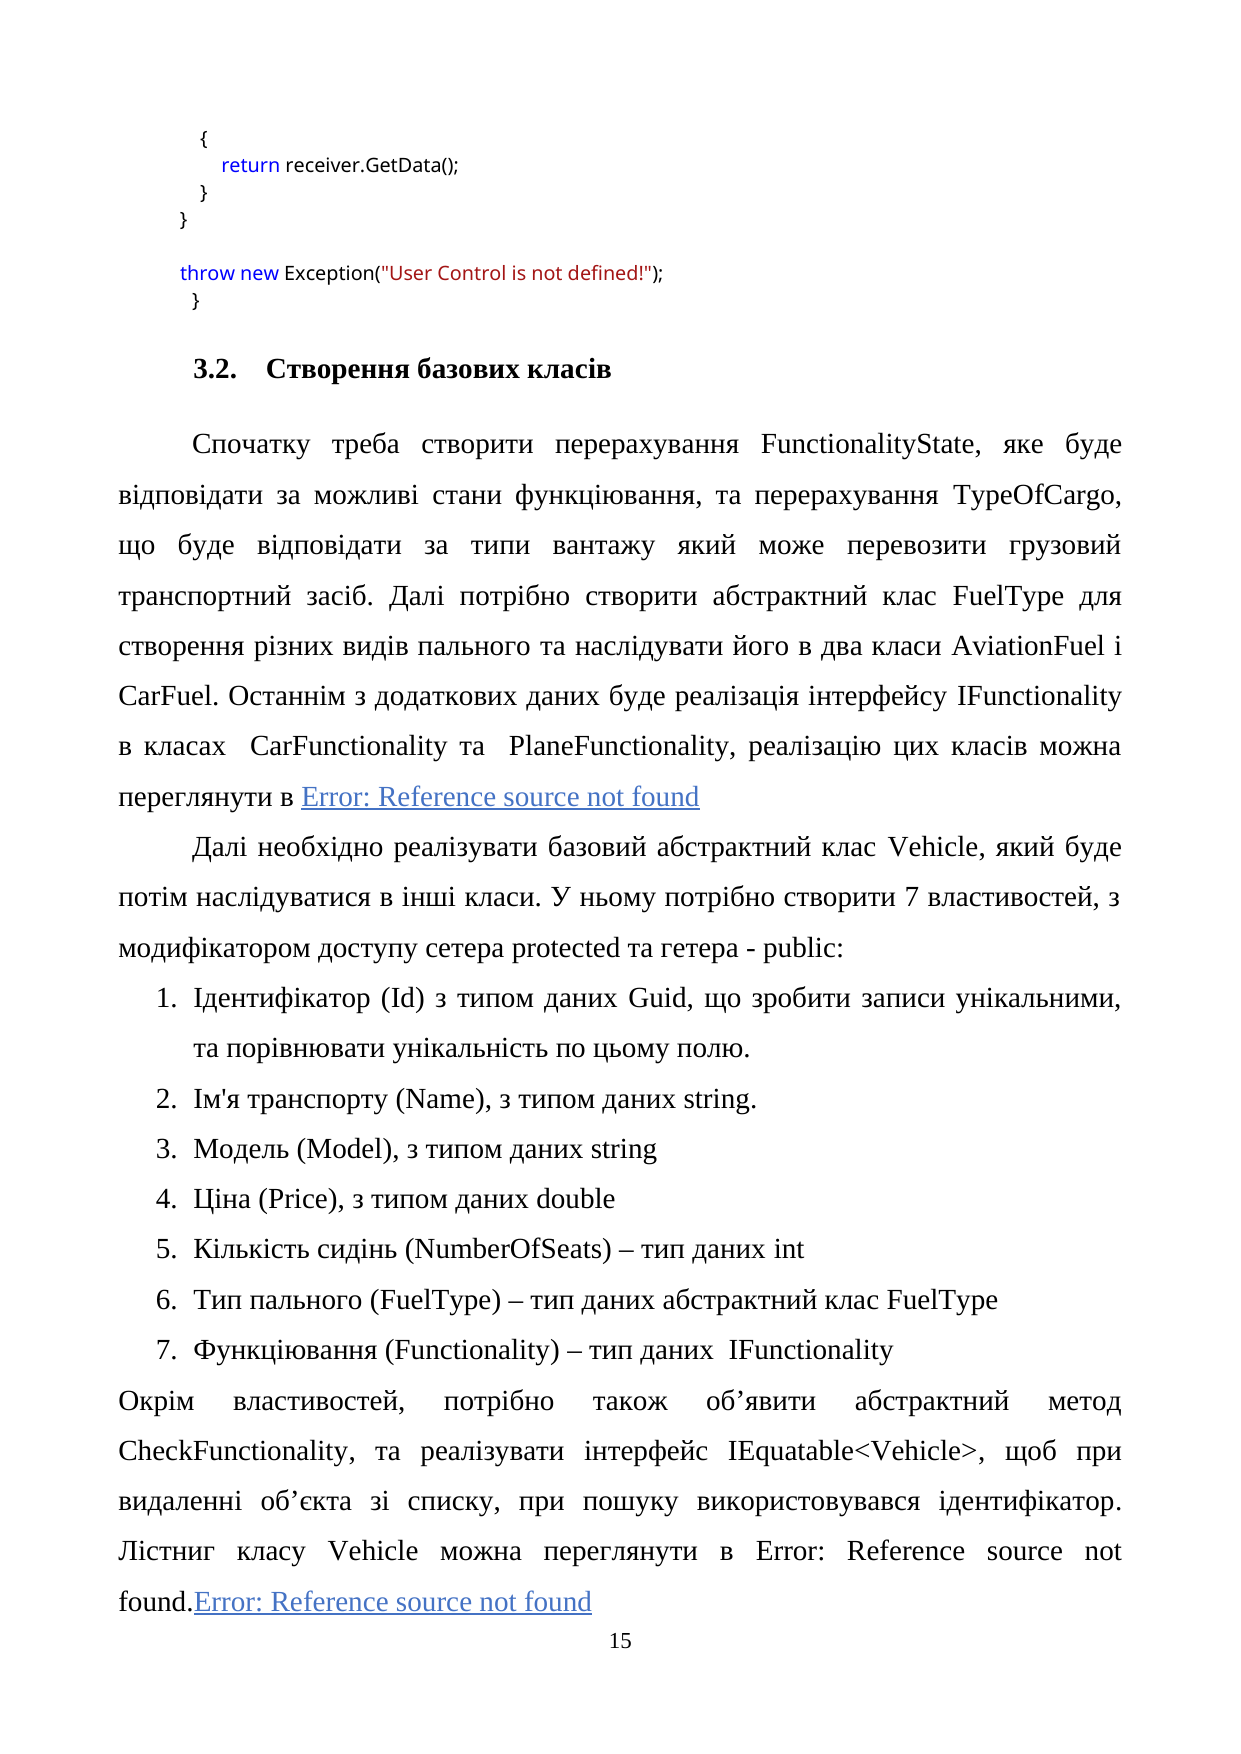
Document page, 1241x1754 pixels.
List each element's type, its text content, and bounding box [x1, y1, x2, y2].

list Ціна (Price), з типом даних double [156, 1181, 1122, 1215]
list Модель (Model), з типом даних string [156, 1131, 1122, 1164]
list Кількість сидінь (NumberOfSeats) – тип даних int [156, 1232, 1122, 1265]
text } [192, 286, 1122, 313]
list Створення базових класів [193, 351, 1122, 385]
list Функціювання (Functionality) – тип даних IFunctionality [156, 1332, 1122, 1366]
list Тип пального (FuelType) – тип даних абстрактний клас FuelType [156, 1282, 1122, 1316]
text { [118, 124, 1122, 151]
list Ідентифікатор (Id) з типом даних Guid, що зробити записи унікальними, та порівнювати унікальність по цьому полю. [156, 980, 1122, 1064]
list Ім'я транспорту (Name), з типом даних string. [156, 1081, 1122, 1114]
text throw new Exception("User Control is not defined!"); [118, 259, 1122, 286]
text } [118, 178, 1122, 205]
text } [118, 205, 1122, 232]
list Далі необхідно реалізувати базовий абстрактний клас Vehicle, який буде потім наслідуватися в інші класи. У ньому потрібно створити 7 властивостей, з модифікатором доступу сетера protected та гетера - public: [118, 829, 1122, 963]
text return receiver.GetData(); [118, 151, 1122, 178]
